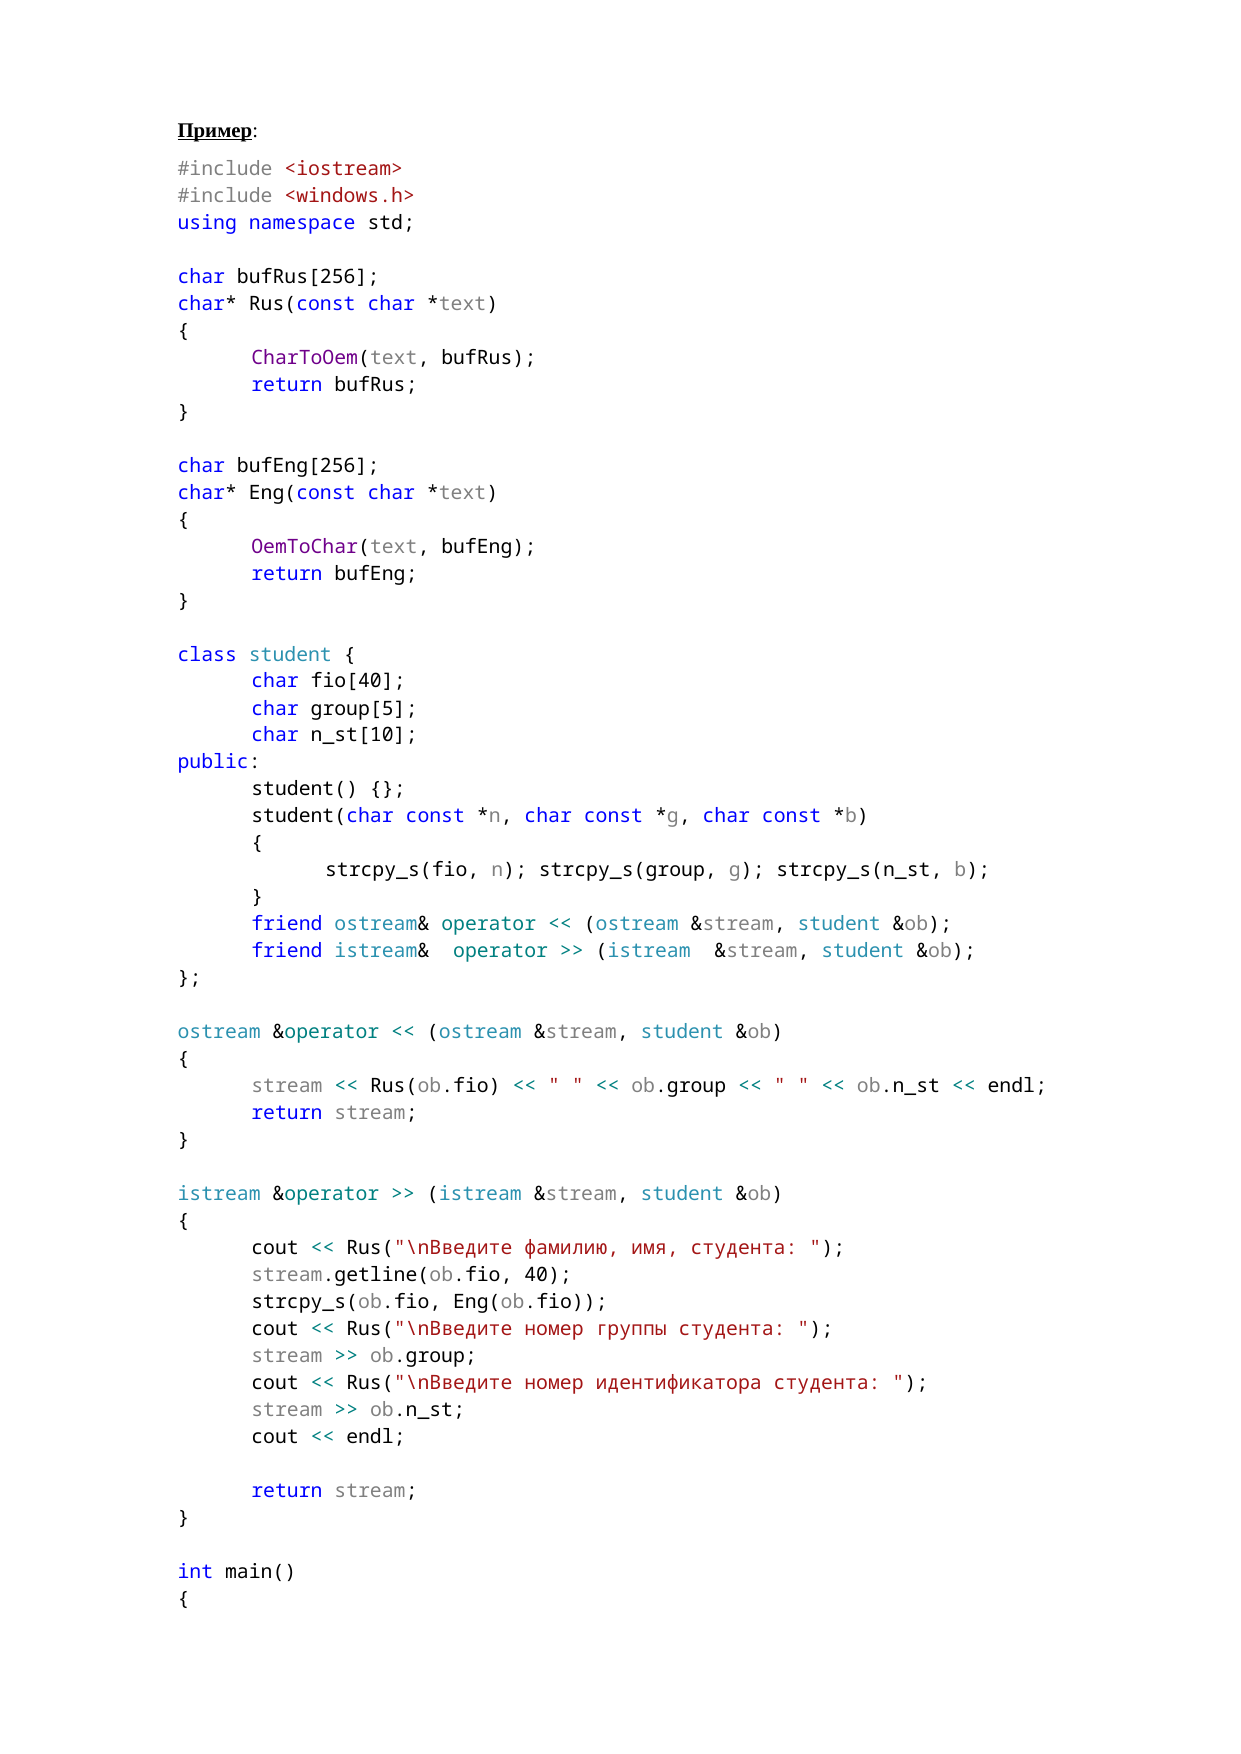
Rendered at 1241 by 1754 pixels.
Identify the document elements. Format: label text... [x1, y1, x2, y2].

text return bufEng; [177, 559, 1152, 586]
text public: [177, 748, 1152, 775]
text char group[5]; [177, 694, 1152, 721]
text char bufRus[256]; [177, 262, 1152, 289]
text cout << Rus("\nВведите номер группы студента: "); [177, 1314, 1152, 1341]
text OemToChar(text, bufEng); [177, 532, 1152, 559]
text student() {}; [177, 775, 1152, 802]
text stream << Rus(ob.fio) << " " << ob.group << " " << ob.n_st << endl; [177, 1071, 1152, 1098]
text { [177, 505, 1152, 532]
text #include <iostream> [177, 154, 1152, 181]
text { [177, 1044, 1152, 1071]
text } [177, 1125, 1152, 1152]
text { [177, 829, 1152, 856]
text char n_st[10]; [177, 721, 1152, 748]
text } [177, 397, 1152, 424]
text { [177, 316, 1152, 343]
text char* Eng(const char *text) [177, 478, 1152, 505]
text int main() [177, 1557, 1152, 1584]
text stream.getline(ob.fio, 40); [177, 1260, 1152, 1287]
text char fio[40]; [177, 667, 1152, 694]
text char bufEng[256]; [177, 451, 1152, 478]
text using namespace std; [177, 208, 1152, 235]
text } [177, 1503, 1152, 1530]
text student(char const *n, char const *g, char const *b) [177, 802, 1152, 829]
text istream &operator >> (istream &stream, student &ob) [177, 1179, 1152, 1206]
text return stream; [177, 1476, 1152, 1503]
text class student { [177, 640, 1152, 667]
text friend istream& operator >> (istream &stream, student &ob); [177, 937, 1152, 963]
text Пример: [177, 118, 1152, 142]
text cout << endl; [177, 1422, 1152, 1449]
text friend ostream& operator << (ostream &stream, student &ob); [177, 909, 1152, 937]
text return stream; [177, 1098, 1152, 1125]
text } [177, 883, 1152, 909]
text ostream &operator << (ostream &stream, student &ob) [177, 1017, 1152, 1044]
text { [177, 1206, 1152, 1233]
text CharToOem(text, bufRus); [177, 343, 1152, 370]
text }; [177, 963, 1152, 991]
text } [177, 586, 1152, 613]
text cout << Rus("\nВведите номер идентификатора студента: "); [177, 1368, 1152, 1395]
text stream >> ob.group; [177, 1341, 1152, 1368]
text #include <windows.h> [177, 181, 1152, 208]
text strcpy_s(fio, n); strcpy_s(group, g); strcpy_s(n_st, b); [177, 856, 1152, 883]
text { [177, 1584, 1152, 1611]
text stream >> ob.n_st; [177, 1395, 1152, 1422]
text strcpy_s(ob.fio, Eng(ob.fio)); [177, 1287, 1152, 1314]
text cout << Rus("\nВведите фамилию, имя, студента: "); [177, 1233, 1152, 1260]
text return bufRus; [177, 370, 1152, 397]
text char* Rus(const char *text) [177, 289, 1152, 316]
